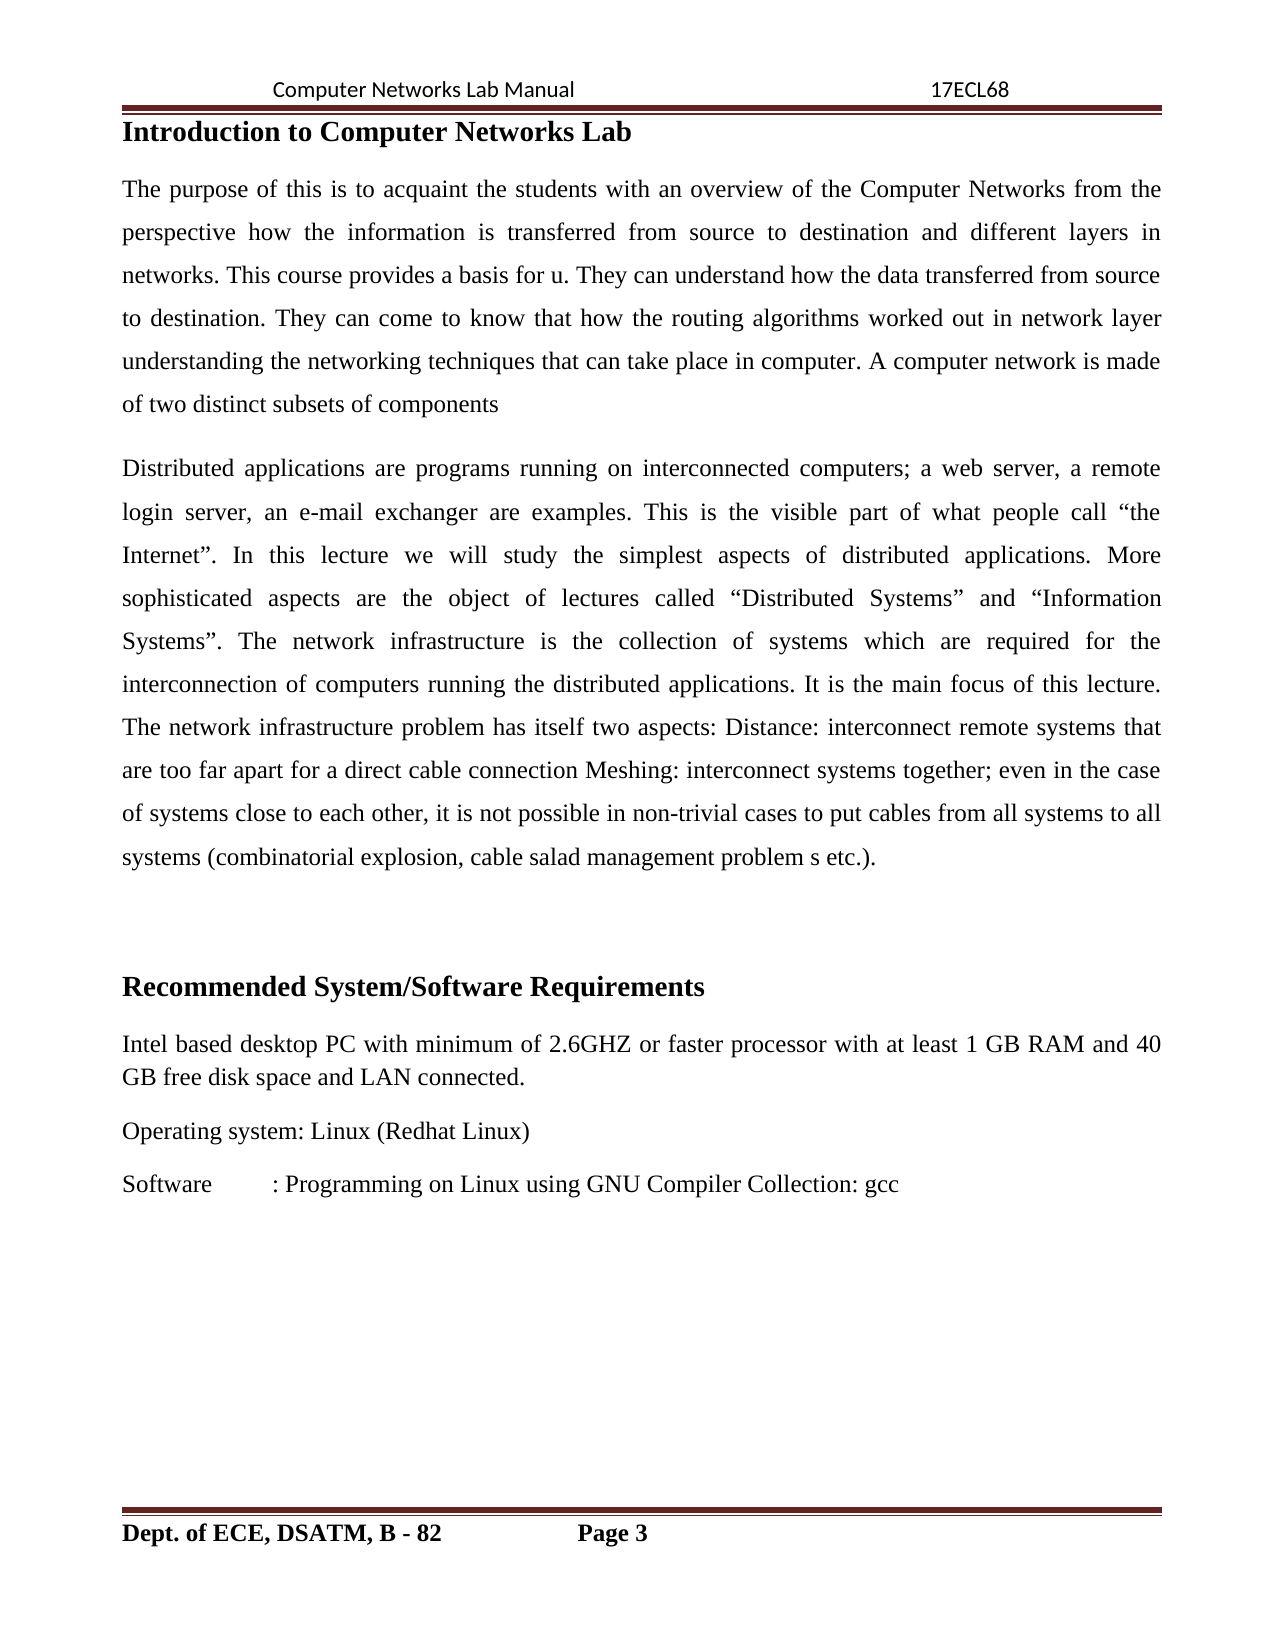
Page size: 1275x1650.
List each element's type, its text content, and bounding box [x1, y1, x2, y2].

text Software : Programming on Linux using GNU Compiler Collection: gcc [122, 1169, 1162, 1198]
text Intel based desktop PC with minimum of 2.6GHZ or faster processor with at least 1 GB RAM and 40 GB free disk space and LAN connected. [122, 1029, 1162, 1091]
text Introduction to Computer Networks Lab [122, 115, 1162, 148]
text Operating system: Linux (Redhat Linux) [122, 1116, 1162, 1144]
text Recommended System/Software Requirements [122, 969, 1162, 1003]
text The purpose of this is to acquaint the students with an overview of the Computer Networks from the perspective how the information is transferred from source to destination and different layers in networks. This course provides a basis for u. They can understand how the data transferred from source to destination. They can come to know that how the routing algorithms worked out in network layer understanding the networking techniques that can take place in computer. A computer network is made of two distinct subsets of components [122, 174, 1162, 418]
text Distributed applications are programs running on interconnected computers; a web server, a remote login server, an e-mail exchanger are examples. This is the visible part of what people call “the Internet”. In this lecture we will study the simplest aspects of distributed applications. More sophisticated aspects are the object of lectures called “Distributed Systems” and “Information Systems”. The network infrastructure is the collection of systems which are required for the interconnection of computers running the distributed applications. It is the main focus of this lecture. The network infrastructure problem has itself two aspects: Distance: interconnect remote systems that are too far apart for a direct cable connection Meshing: interconnect systems together; even in the case of systems close to each other, it is not possible in non-trivial cases to put cables from all systems to all systems (combinatorial explosion, cable salad management problem s etc.). [122, 453, 1162, 870]
